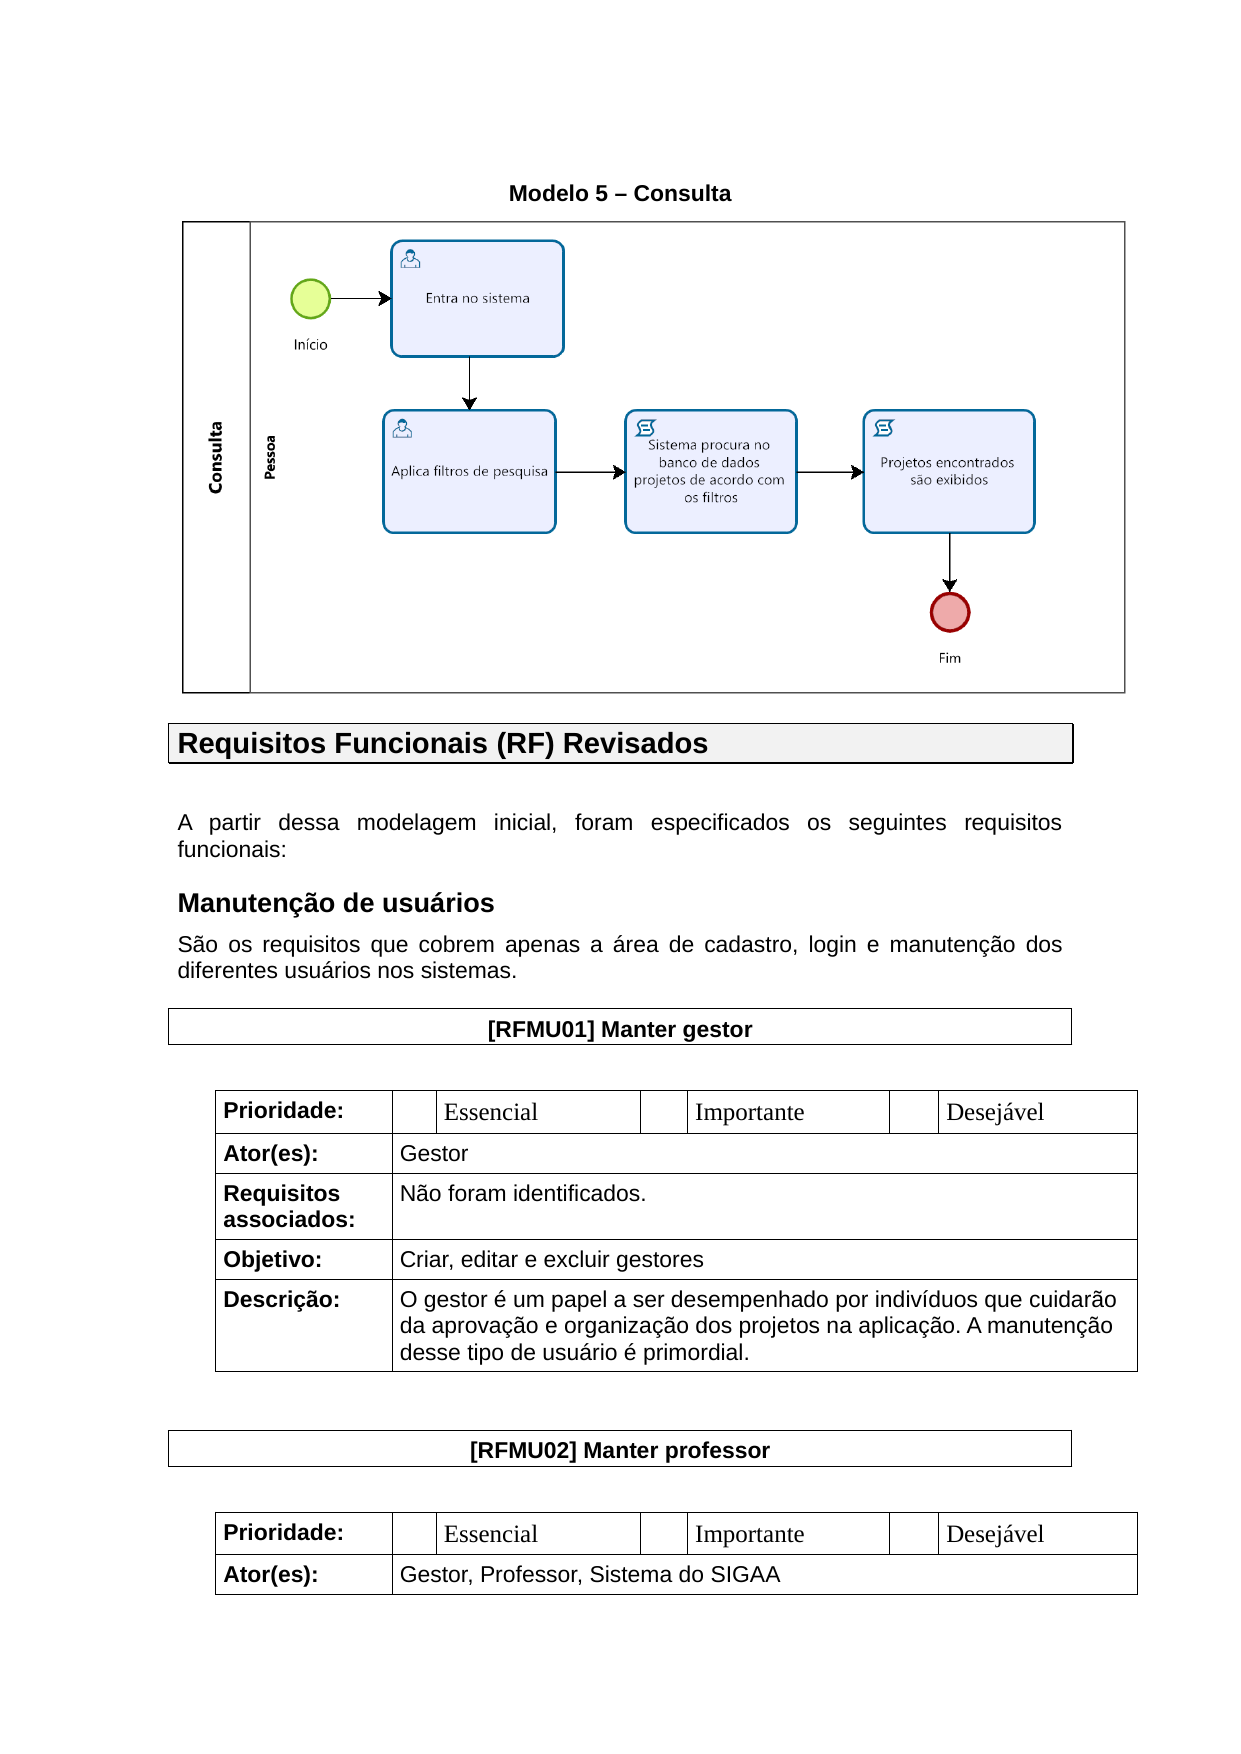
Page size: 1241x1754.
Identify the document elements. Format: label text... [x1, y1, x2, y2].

table_cell O gestor é um papel a ser desempenhado por indivíduos que cuidarão da aprovação e organização dos projetos na aplicação. A manutenção desse tipo de usuário é primordial. [393, 1280, 1137, 1371]
table_cell Ator(es): [216, 1134, 392, 1172]
table_header Importante [688, 1091, 889, 1132]
table_header Prioridade: [216, 1513, 392, 1554]
table_header Importante [688, 1513, 889, 1554]
table_cell Não foram identificados. [393, 1174, 1137, 1239]
subtitle Requisitos Funcionais (RF) Revisados [169, 724, 1072, 762]
table_header [890, 1091, 938, 1132]
picture [177, 212, 1130, 699]
table_header Essencial [437, 1513, 640, 1554]
text São os requisitos que cobrem apenas a área de cadastro, login e manutenção dos diferentes usuários nos sistemas. [177, 931, 1063, 983]
table_header [641, 1091, 687, 1132]
table_cell Descrição: [216, 1280, 392, 1371]
text Modelo 5 – Consulta [177, 180, 1063, 207]
table_header [641, 1513, 687, 1554]
table_header Desejável [939, 1091, 1137, 1132]
table_cell Objetivo: [216, 1240, 392, 1278]
table_header [393, 1513, 436, 1554]
table_cell Requisitos associados: [216, 1174, 392, 1239]
subtitle Manutenção de usuários [177, 887, 1063, 918]
table_cell Gestor, Professor, Sistema do SIGAA [393, 1555, 1137, 1594]
text [RFMU02] Manter professor [169, 1431, 1071, 1466]
table_cell Criar, editar e excluir gestores [393, 1240, 1137, 1278]
table_cell Ator(es): [216, 1555, 392, 1594]
table_header [890, 1513, 938, 1554]
text A partir dessa modelagem inicial, foram especificados os seguintes requisitos funcionais: [177, 809, 1063, 862]
table_header Desejável [939, 1513, 1137, 1554]
table_cell Gestor [393, 1134, 1137, 1172]
text [RFMU01] Manter gestor [169, 1009, 1071, 1044]
table_header [393, 1091, 436, 1132]
table_header Essencial [437, 1091, 640, 1132]
table_header Prioridade: [216, 1091, 392, 1132]
